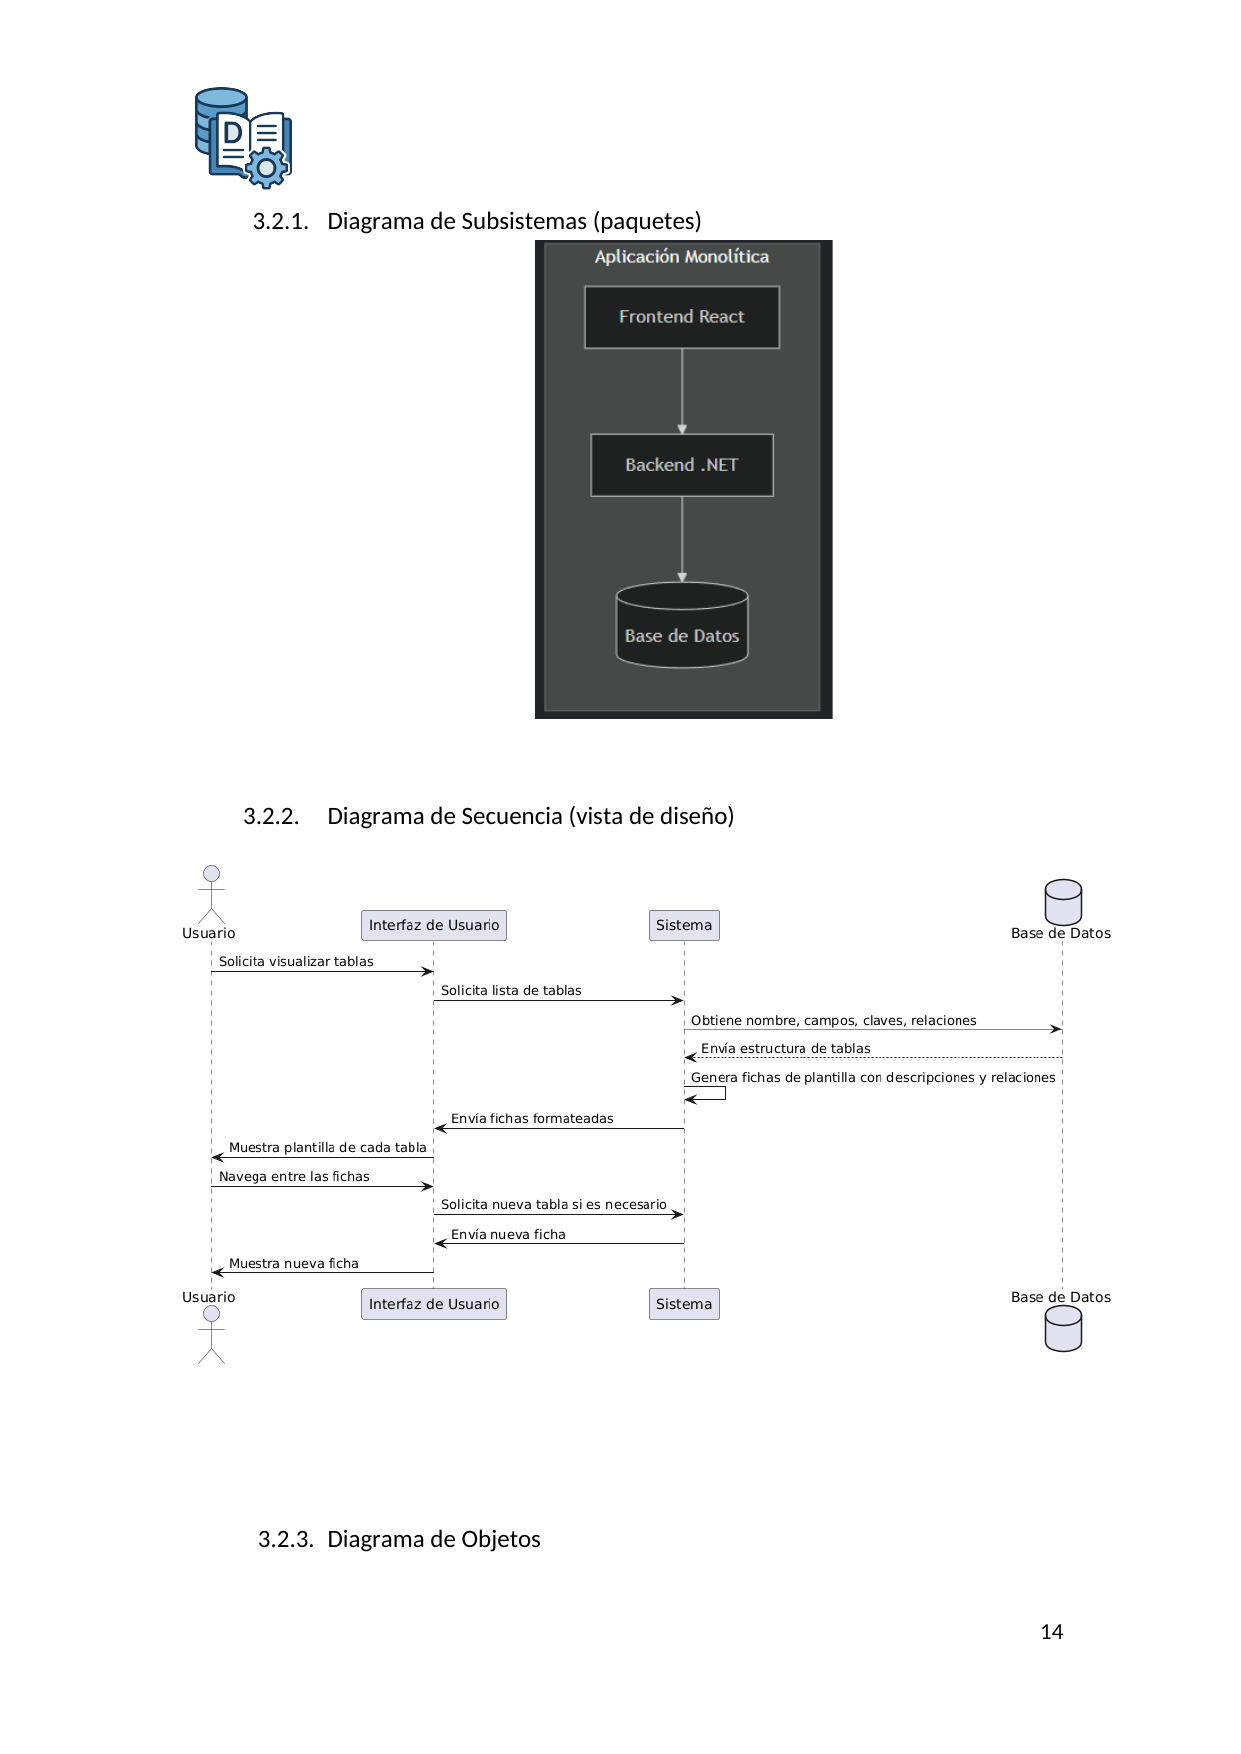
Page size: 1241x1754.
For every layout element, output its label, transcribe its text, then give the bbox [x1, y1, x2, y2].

picture [177, 73, 309, 206]
picture [535, 240, 833, 719]
subtitle Diagrama de Objetos [258, 1523, 1063, 1553]
subtitle Diagrama de Subsistemas (paquetes) [252, 205, 1063, 236]
picture [177, 860, 1115, 1368]
subtitle Diagrama de Secuencia (vista de diseño) [243, 800, 1063, 831]
